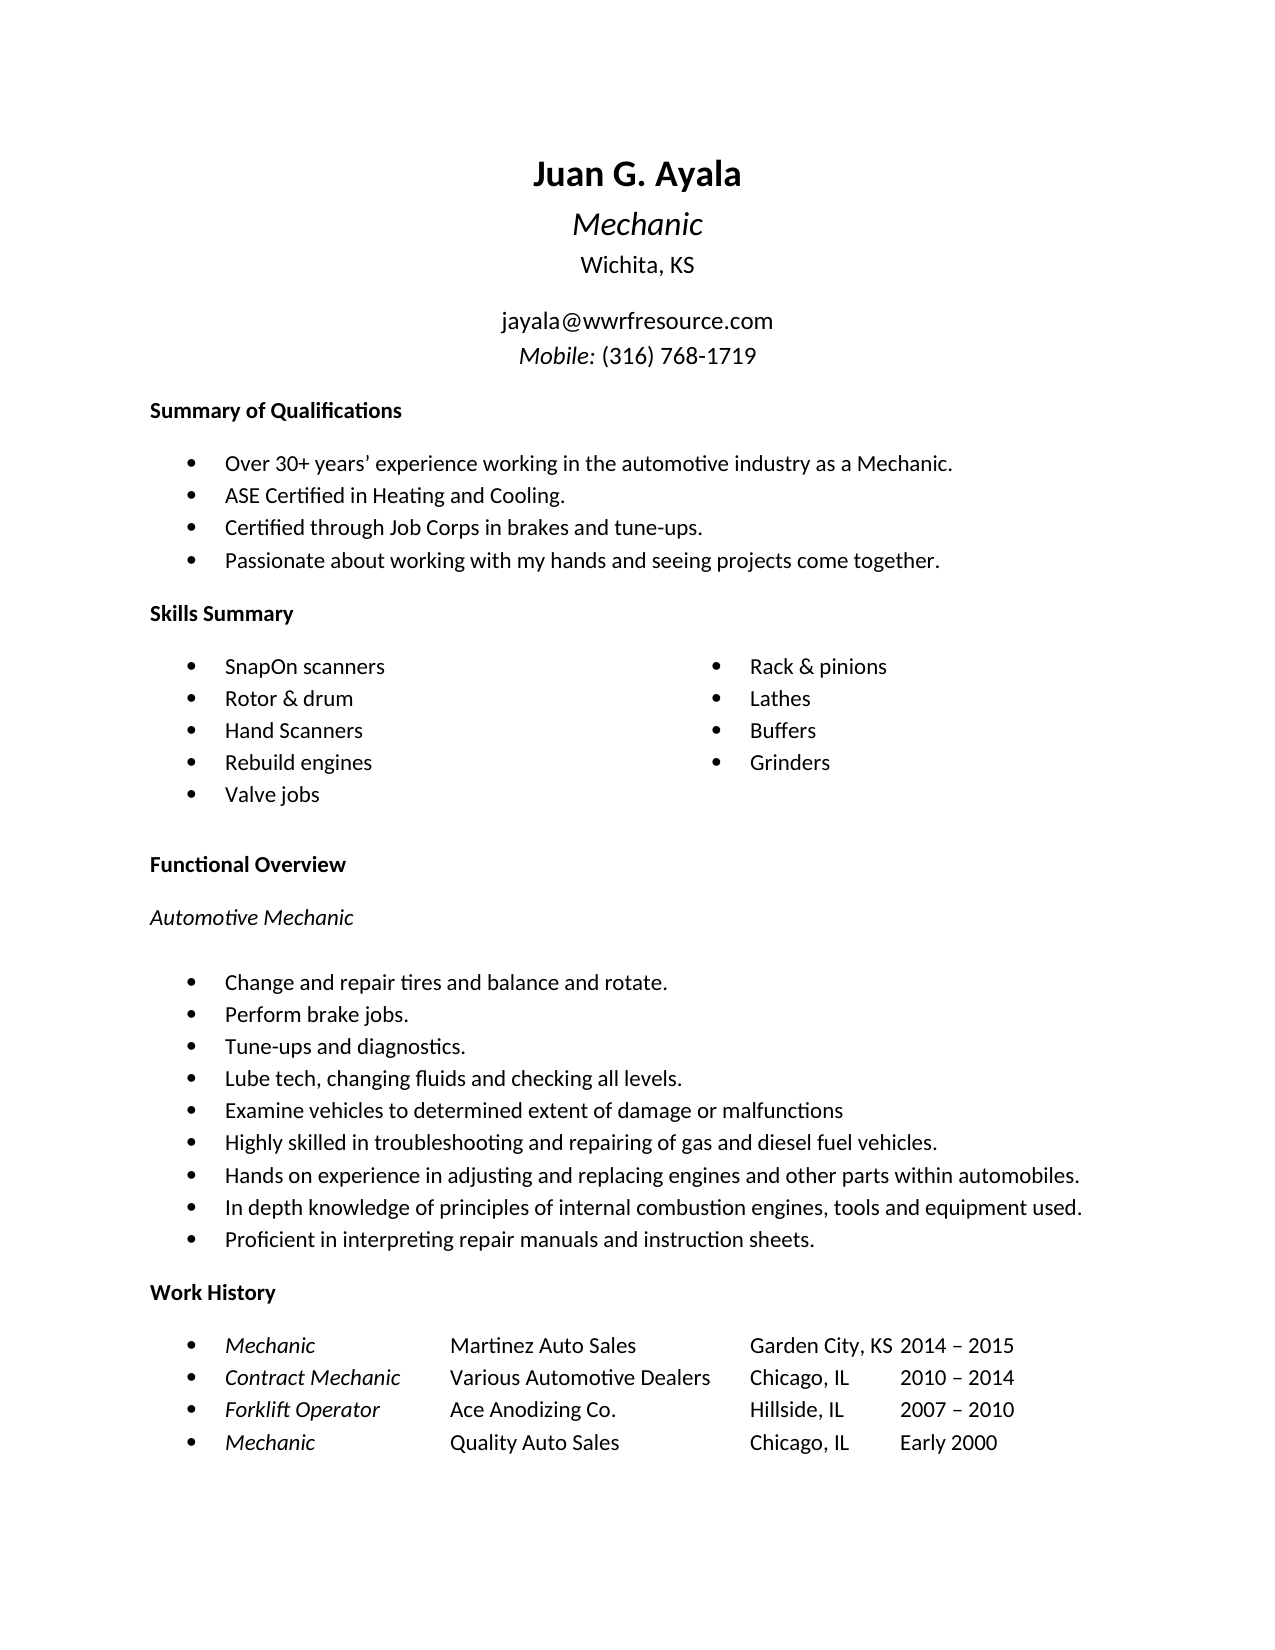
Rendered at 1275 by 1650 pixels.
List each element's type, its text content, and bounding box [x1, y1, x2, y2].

list Lathes [712, 684, 1125, 712]
list Forklift Operator Ace Anodizing Co. Hillside, IL 2007 – 2010 [187, 1396, 1125, 1423]
list Mechanic Martinez Auto Sales Garden City, KS 2014 – 2015 [187, 1331, 1125, 1359]
text Functional Overview [150, 850, 1125, 878]
list Examine vehicles to determined extent of damage or malfunctions [187, 1096, 1125, 1124]
list Contract Mechanic Various Automotive Dealers Chicago, IL 2010 – 2014 [187, 1363, 1125, 1391]
text Skills Summary [150, 599, 1125, 627]
text Mechanic [150, 203, 1125, 243]
text Mobile: (316) 768-1719 [150, 340, 1125, 371]
list Proficient in interpreting repair manuals and instruction sheets. [187, 1225, 1125, 1253]
list Lube tech, changing fluids and checking all levels. [187, 1064, 1125, 1092]
text Automotive Mechanic [150, 903, 1125, 963]
list SnapOn scanners [187, 652, 600, 680]
text jayala@wwrfresource.com [150, 305, 1125, 336]
text Juan G. Ayala [150, 150, 1125, 196]
list Hands on experience in adjusting and replacing engines and other parts within automobiles. [187, 1161, 1125, 1189]
text Work History [150, 1278, 1125, 1306]
list Rotor & drum [187, 684, 600, 712]
list Mechanic Quality Auto Sales Chicago, IL Early 2000 [187, 1428, 1125, 1456]
text Wichita, KS [150, 249, 1125, 280]
list Valve jobs [187, 781, 600, 808]
list Grinders [712, 748, 1125, 776]
list Over 30+ years’ experience working in the automotive industry as a Mechanic. [187, 449, 1125, 477]
list Change and repair tires and balance and rotate. [187, 968, 1125, 996]
list Rack & pinions [712, 652, 1125, 680]
list Rebuild engines [187, 748, 600, 776]
list Certified through Job Corps in brakes and tune-ups. [187, 513, 1125, 542]
text Summary of Qualifications [150, 396, 1125, 424]
list Hand Scanners [187, 716, 600, 744]
list Perform brake jobs. [187, 1000, 1125, 1028]
list ASE Certified in Heating and Cooling. [187, 481, 1125, 509]
list Buffers [712, 716, 1125, 744]
list Highly skilled in troubleshooting and repairing of gas and diesel fuel vehicles. [187, 1128, 1125, 1157]
list Tune-ups and diagnostics. [187, 1032, 1125, 1060]
list In depth knowledge of principles of internal combustion engines, tools and equipment used. [187, 1193, 1125, 1221]
list Passionate about working with my hands and seeing projects come together. [187, 546, 1125, 574]
